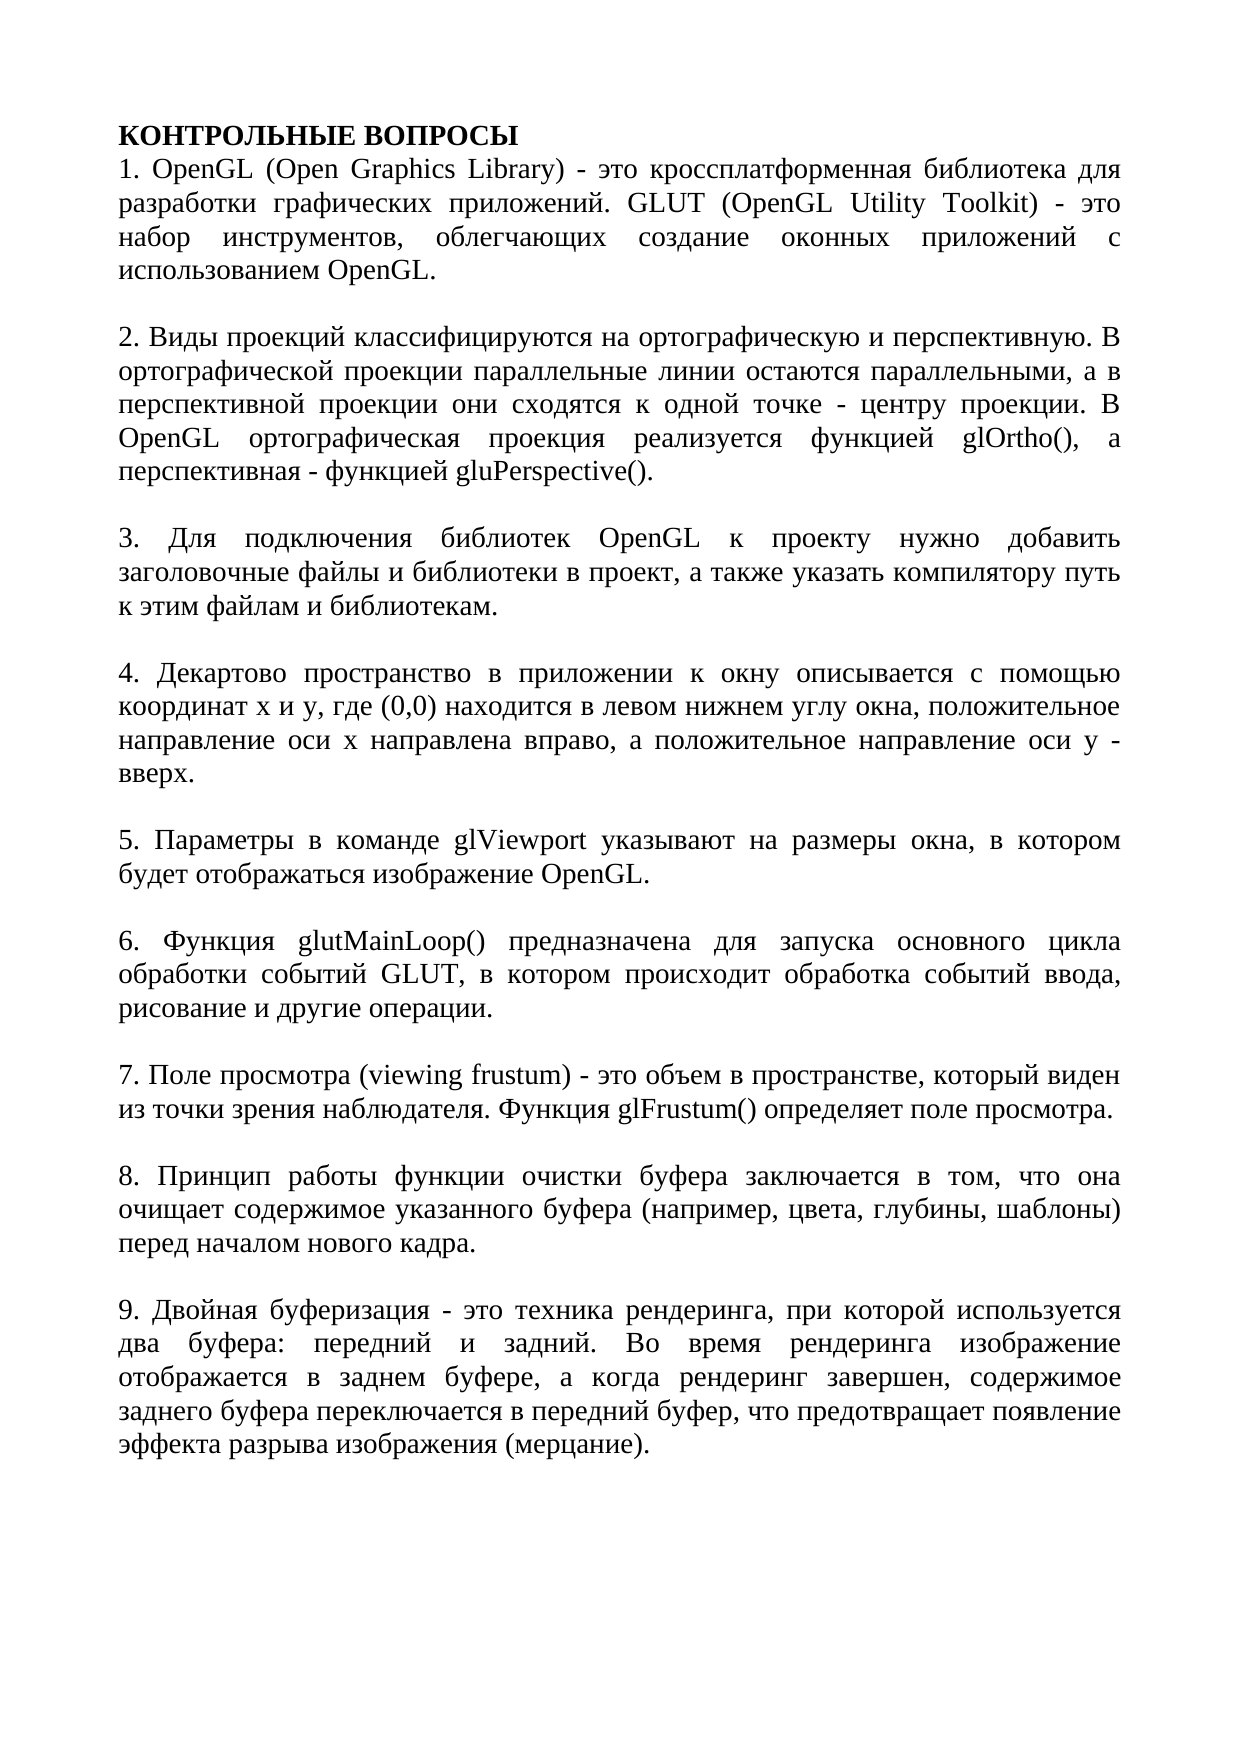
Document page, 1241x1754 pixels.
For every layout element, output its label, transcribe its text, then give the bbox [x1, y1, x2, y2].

text 2. Виды проекций классифицируются на ортографическую и перспективную. В ортографической проекции параллельные линии остаются параллельными, а в перспективной проекции они сходятся к одной точке - центру проекции. В OpenGL ортографическая проекция реализуется функцией glOrtho(), а перспективная - функцией gluPerspective(). [118, 319, 1122, 487]
text КОНТРОЛЬНЫЕ ВОПРОСЫ [118, 118, 1122, 152]
text 7. Поле просмотра (viewing frustum) - это объем в пространстве, который виден из точки зрения наблюдателя. Функция glFrustum() определяет поле просмотра. [118, 1057, 1122, 1124]
text 8. Принцип работы функции очистки буфера заключается в том, что она очищает содержимое указанного буфера (например, цвета, глубины, шаблоны) перед началом нового кадра. [118, 1158, 1122, 1258]
text 6. Функция glutMainLoop() предназначена для запуска основного цикла обработки событий GLUT, в котором происходит обработка событий ввода, рисование и другие операции. [118, 923, 1122, 1024]
text 3. Для подключения библиотек OpenGL к проекту нужно добавить заголовочные файлы и библиотеки в проект, а также указать компилятору путь к этим файлам и библиотекам. [118, 521, 1122, 621]
text 5. Параметры в команде glViewport указывают на размеры окна, в котором будет отображаться изображение OpenGL. [118, 822, 1122, 889]
text 1. OpenGL (Open Graphics Library) - это кроссплатформенная библиотека для разработки графических приложений. GLUT (OpenGL Utility Toolkit) - это набор инструментов, облегчающих создание оконных приложений с использованием OpenGL. [118, 152, 1122, 286]
text 9. Двойная буферизация - это техника рендеринга, при которой используется два буфера: передний и задний. Во время рендеринга изображение отображается в заднем буфере, а когда рендеринг завершен, содержимое заднего буфера переключается в передний буфер, что предотвращает появление эффекта разрыва изображения (мерцание). [118, 1292, 1122, 1460]
text 4. Декартово пространство в приложении к окну описывается с помощью координат x и y, где (0,0) находится в левом нижнем углу окна, положительное направление оси x направлена вправо, а положительное направление оси y - вверх. [118, 655, 1122, 789]
